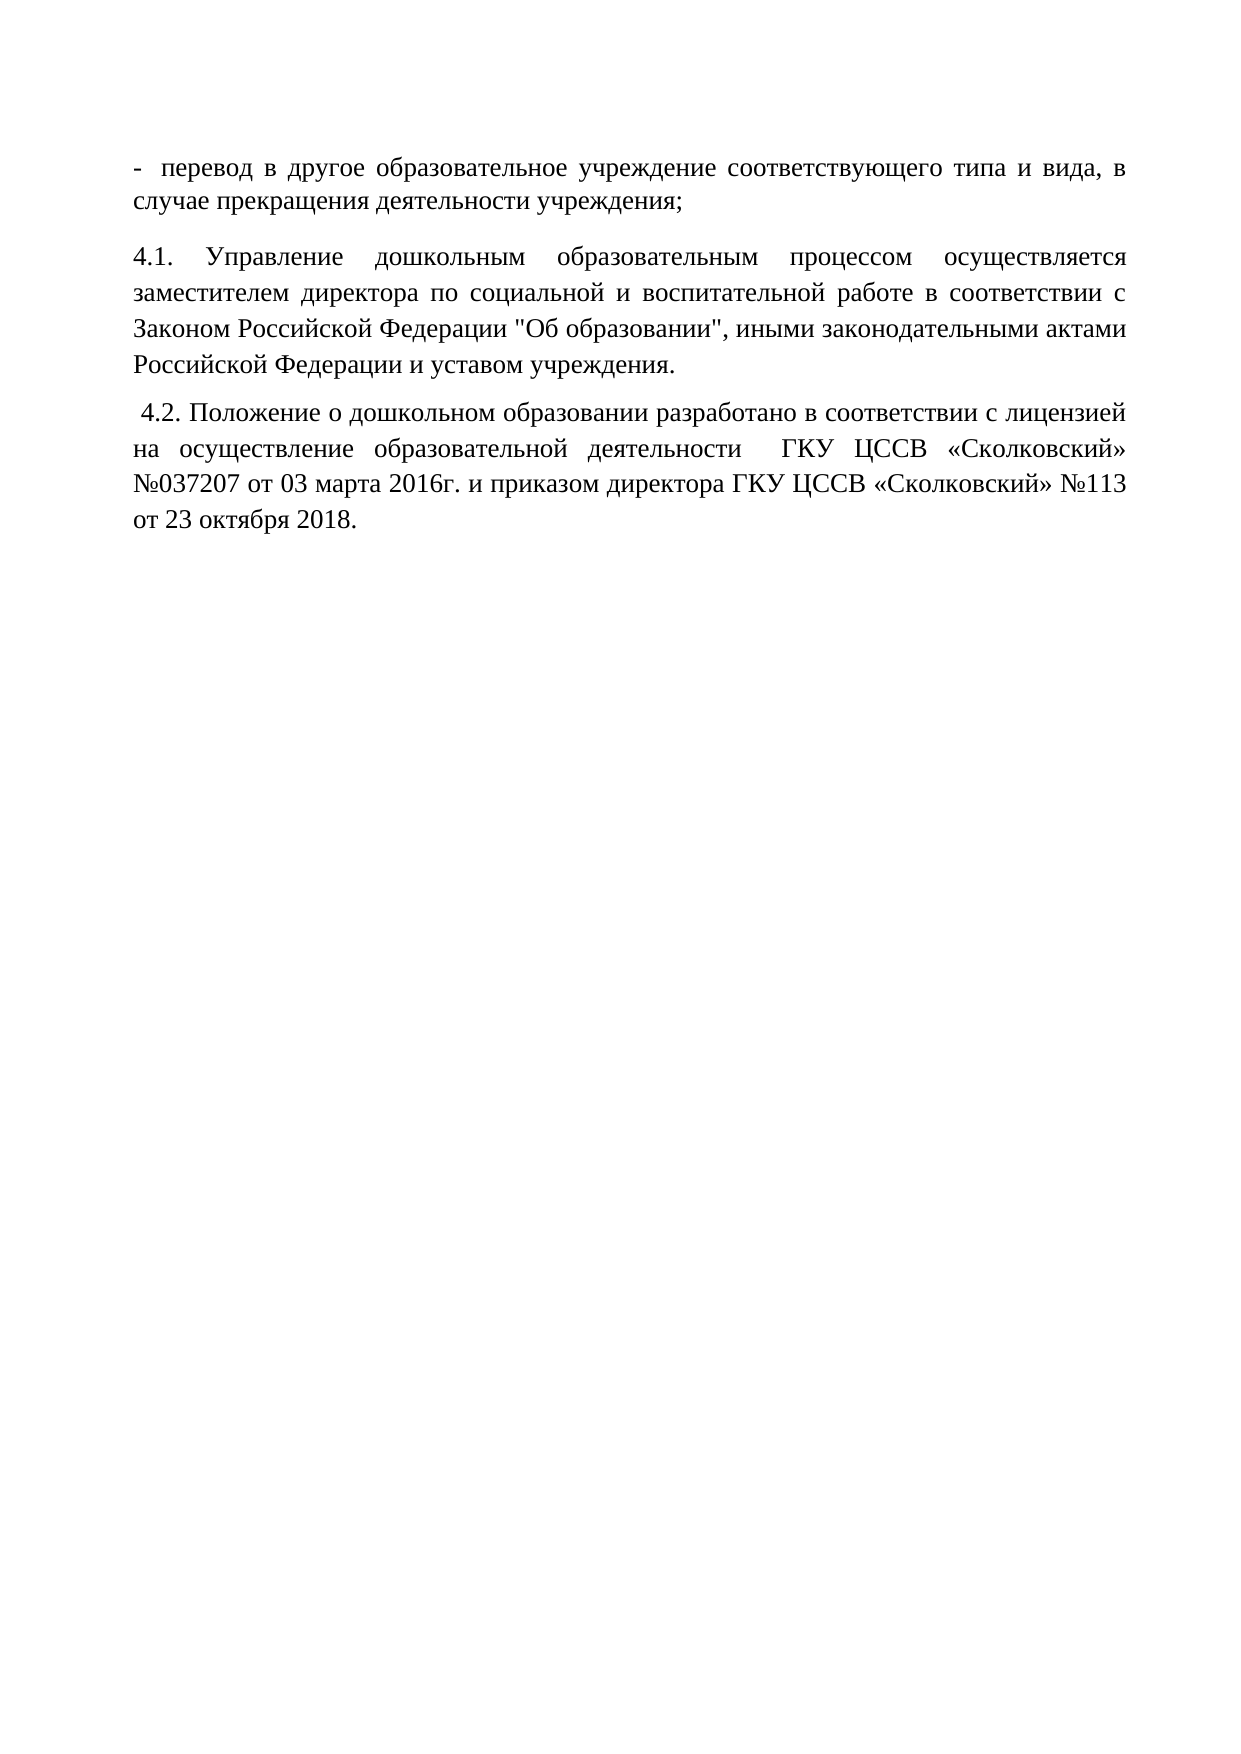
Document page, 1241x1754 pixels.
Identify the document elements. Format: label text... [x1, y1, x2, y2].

list перевод в другое образовательное учреждение соответствующего типа и вида, в случае прекращения деятельности учреждения; [133, 151, 1128, 216]
text 4.1. Управление дошкольным образовательным процессом осуществляется заместителем директора по социальной и воспитательной работе в соответствии с Законом Российской Федерации "Об образовании", иными законодательными актами Российской Федерации и уставом учреждения. [133, 241, 1128, 379]
text 4.2. Положение о дошкольном образовании разработано в соответствии с лицензией на осуществление образовательной деятельности ГКУ ЦССВ «Сколковский» №037207 от 03 марта 2016г. и приказом директора ГКУ ЦССВ «Сколковский» №113 от 23 октября 2018. [133, 396, 1128, 534]
